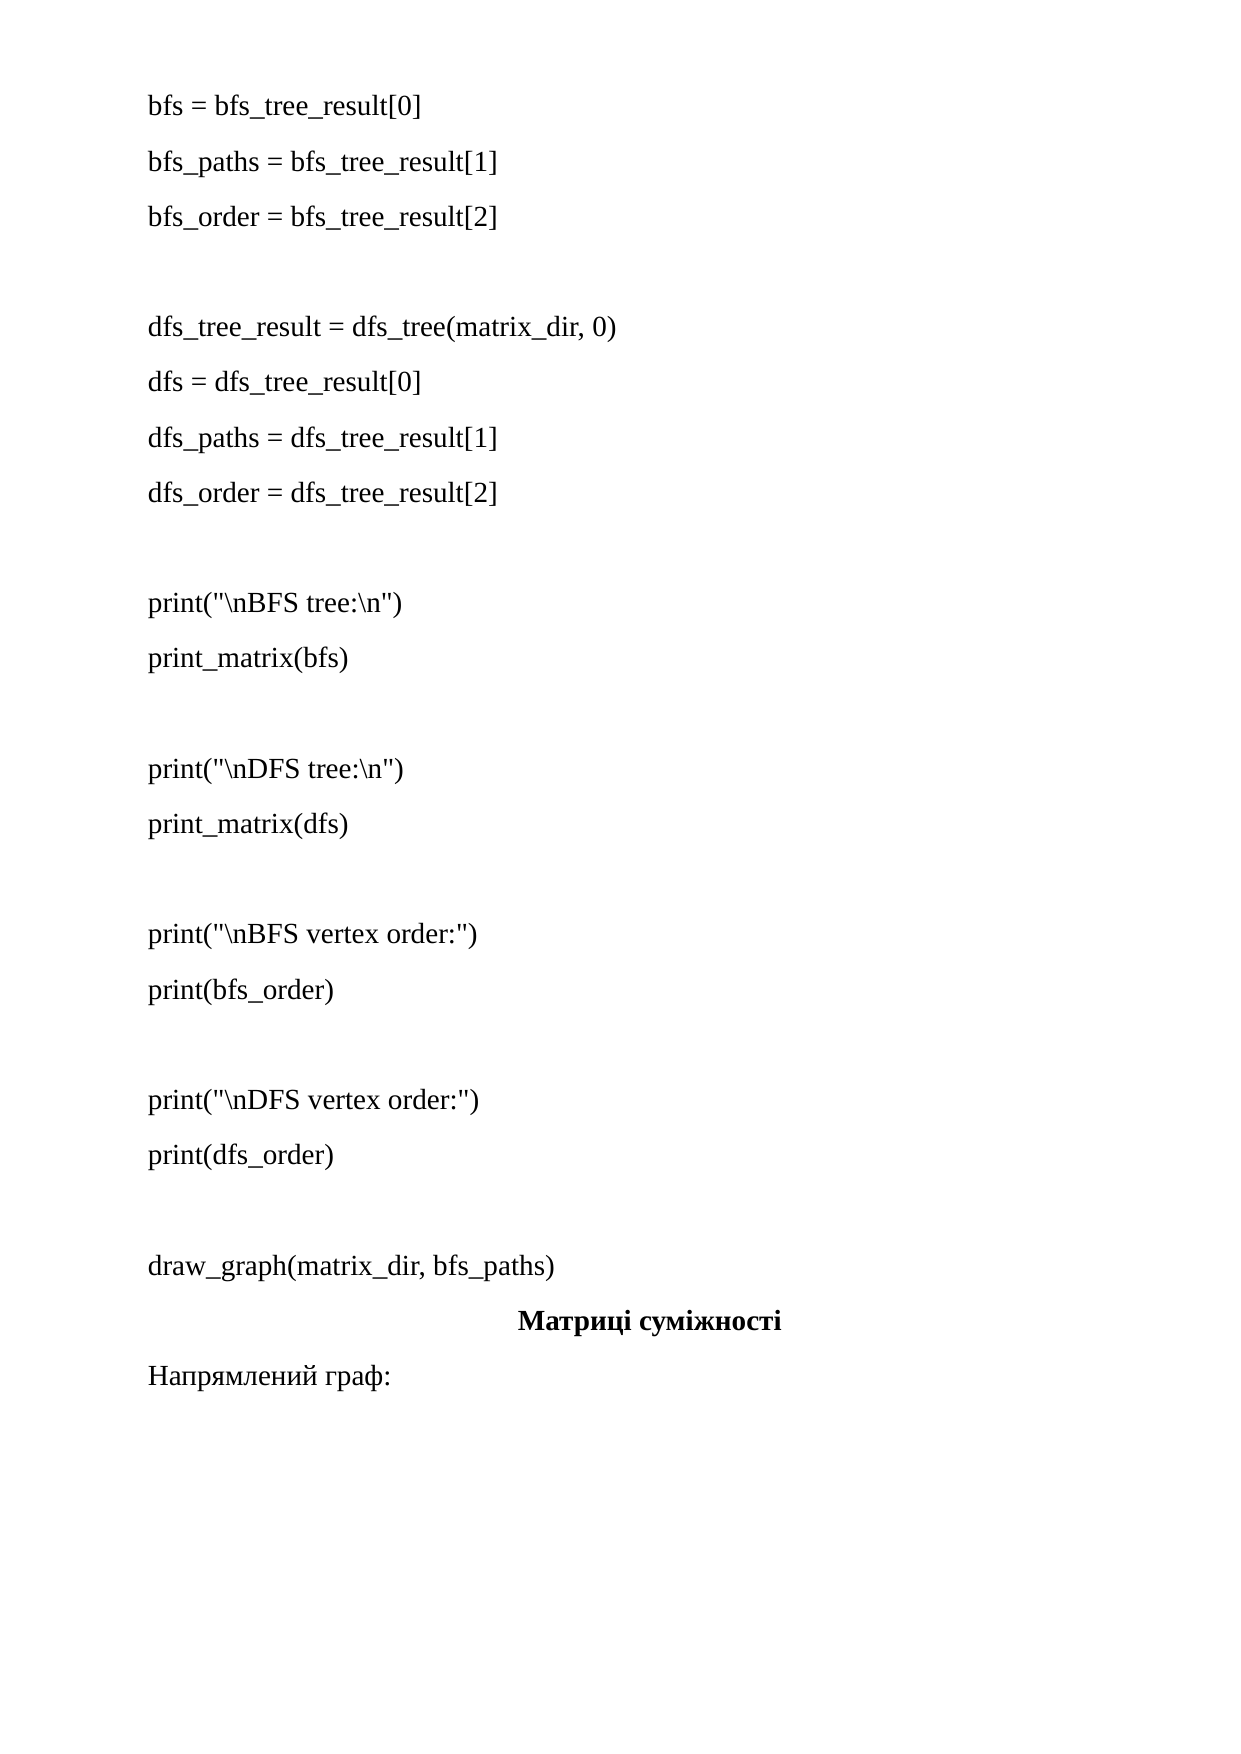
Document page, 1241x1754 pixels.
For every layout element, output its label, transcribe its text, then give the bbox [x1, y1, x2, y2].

text draw_graph(matrix_dir, bfs_paths) [148, 1248, 1152, 1281]
text print(bfs_order) [148, 972, 1152, 1005]
text bfs_paths = bfs_tree_result[1] [148, 144, 1152, 177]
text dfs_order = dfs_tree_result[2] [148, 475, 1152, 508]
text print_matrix(dfs) [148, 806, 1152, 840]
text Матриці суміжності [148, 1303, 1152, 1337]
text print("\nBFS vertex order:") [148, 917, 1152, 950]
text dfs_paths = dfs_tree_result[1] [148, 420, 1152, 453]
text dfs_tree_result = dfs_tree(matrix_dir, 0) [148, 309, 1152, 343]
text print(dfs_order) [148, 1137, 1152, 1171]
text bfs = bfs_tree_result[0] [148, 88, 1152, 122]
text dfs = dfs_tree_result[0] [148, 364, 1152, 398]
text print("\nDFS tree:\n") [148, 751, 1152, 784]
text print_matrix(bfs) [148, 641, 1152, 674]
text print("\nDFS vertex order:") [148, 1082, 1152, 1116]
text bfs_order = bfs_tree_result[2] [148, 199, 1152, 232]
text Напрямлений граф: [148, 1358, 1152, 1392]
text print("\nBFS tree:\n") [148, 585, 1152, 619]
